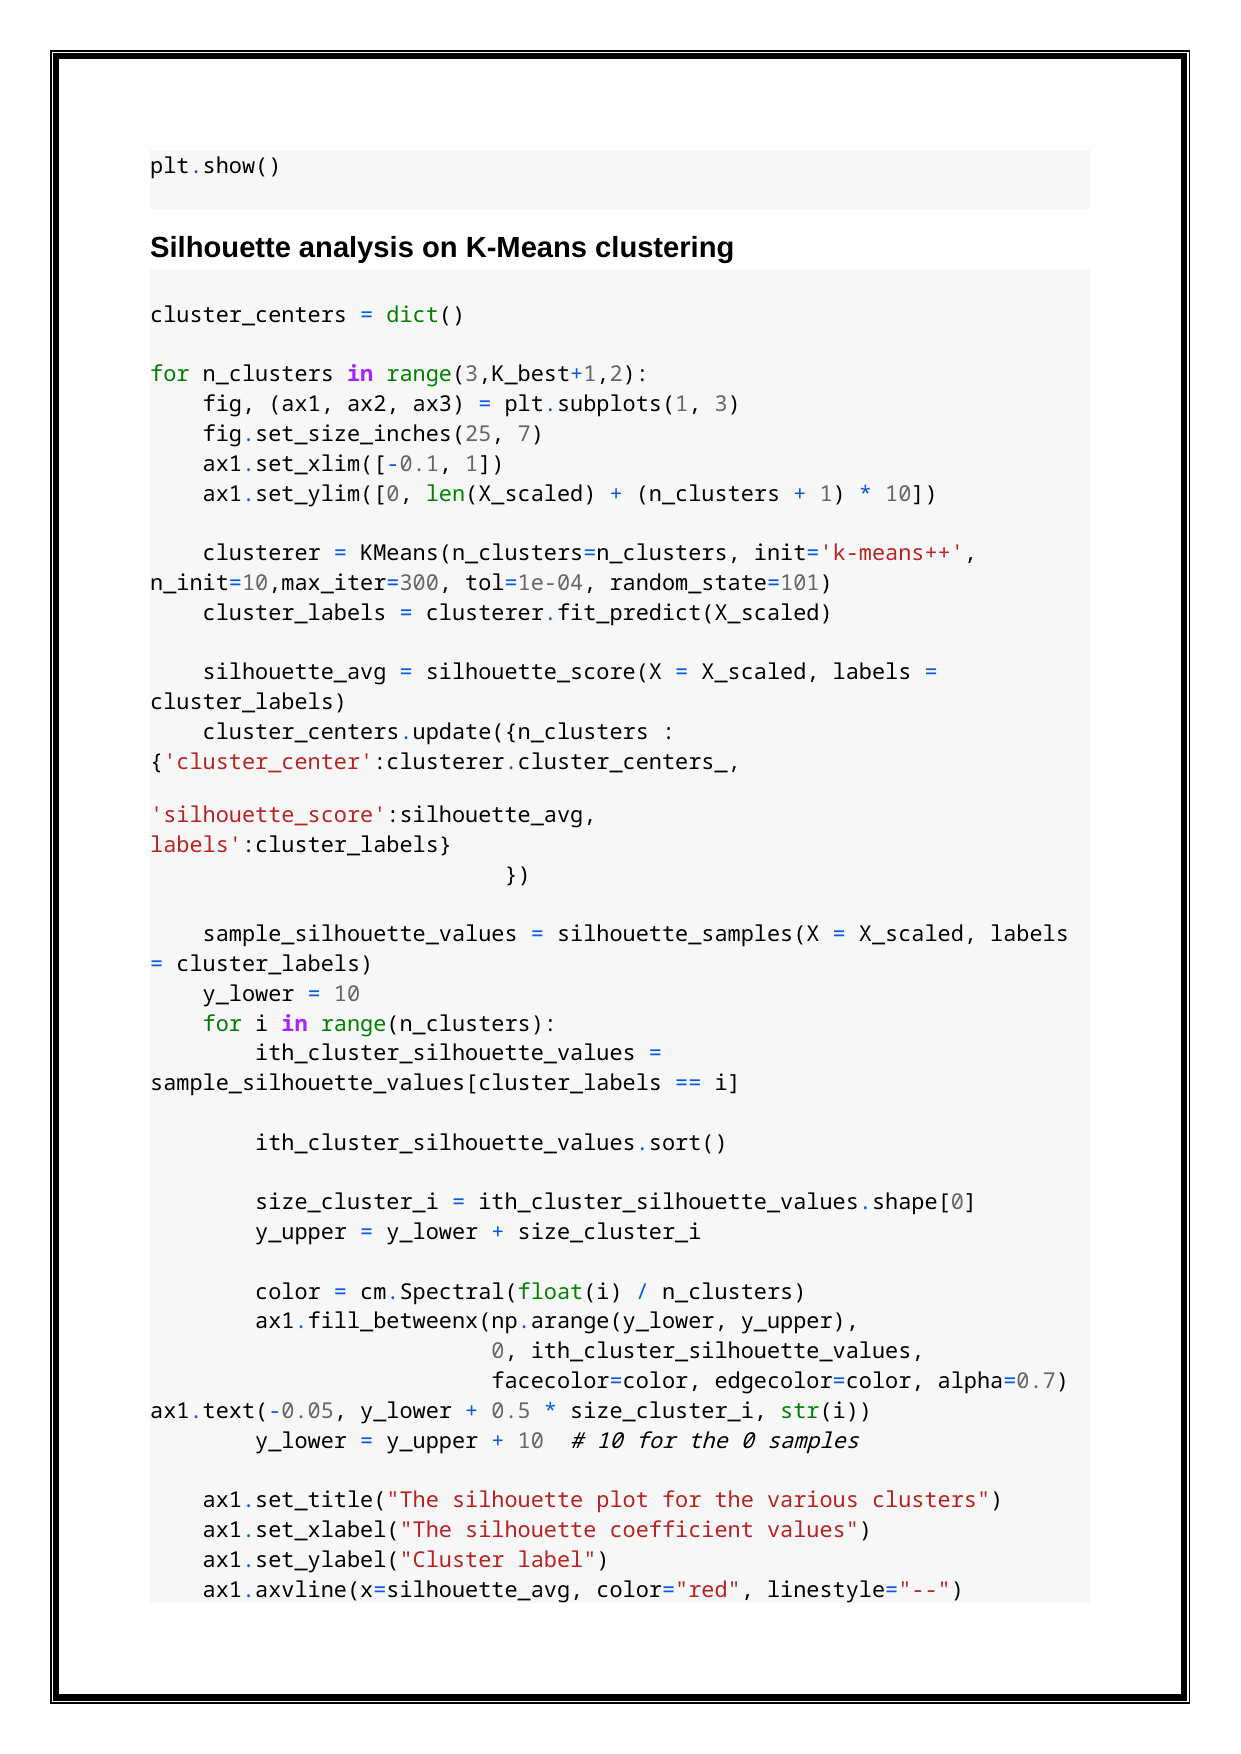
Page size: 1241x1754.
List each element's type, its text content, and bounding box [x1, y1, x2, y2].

text ax1.set_ylim([0, len(X_scaled) + (n_clusters + 1) * 10]) [150, 477, 1090, 507]
text ith_cluster_silhouette_values.sort() [150, 1127, 1090, 1157]
text ax1.text(-0.05, y_lower + 0.5 * size_cluster_i, str(i)) [150, 1395, 1090, 1425]
text ax1.set_xlim([-0.1, 1]) [150, 448, 1090, 477]
text y_lower = 10 [150, 978, 1090, 1008]
text sample_silhouette_values = silhouette_samples(X = X_scaled, labels = cluster_labels) [150, 918, 1090, 978]
subtitle Silhouette analysis on K-Means clustering [150, 230, 1090, 264]
text 'silhouette_score':silhouette_avg, [150, 775, 1090, 829]
text ith_cluster_silhouette_values = sample_silhouette_values[cluster_labels == i] [150, 1037, 1090, 1097]
text }) [150, 859, 1090, 888]
text for n_clusters in range(3,K_best+1,2): [150, 358, 1090, 388]
text y_upper = y_lower + size_cluster_i [150, 1216, 1090, 1246]
text ax1.set_xlabel("The silhouette coefficient values") [150, 1514, 1090, 1544]
text ax1.set_title("The silhouette plot for the various clusters") [150, 1484, 1090, 1514]
text y_lower = y_upper + 10 # 10 for the 0 samples [150, 1425, 1090, 1454]
text size_cluster_i = ith_cluster_silhouette_values.shape[0] [150, 1186, 1090, 1216]
text facecolor=color, edgecolor=color, alpha=0.7) [150, 1365, 1090, 1395]
text silhouette_avg = silhouette_score(X = X_scaled, labels = cluster_labels) [150, 656, 1090, 716]
text cluster_centers.update({n_clusters :{'cluster_center':clusterer.cluster_centers_, [150, 716, 1090, 775]
text plt.show() [150, 150, 1090, 180]
text clusterer = KMeans(n_clusters=n_clusters, init='k-means++', n_init=10,max_iter=300, tol=1e-04, random_state=101) [150, 537, 1090, 597]
text ax1.axvline(x=silhouette_avg, color="red", linestyle="--") [150, 1574, 1090, 1603]
text cluster_centers = dict() [150, 299, 1090, 328]
text fig, (ax1, ax2, ax3) = plt.subplots(1, 3) [150, 388, 1090, 418]
text for i in range(n_clusters): [150, 1008, 1090, 1037]
text fig.set_size_inches(25, 7) [150, 418, 1090, 448]
text ax1.fill_betweenx(np.arange(y_lower, y_upper), [150, 1306, 1090, 1335]
text color = cm.Spectral(float(i) / n_clusters) [150, 1276, 1090, 1306]
text ax1.set_ylabel("Cluster label") [150, 1544, 1090, 1574]
text labels':cluster_labels} [150, 829, 1090, 859]
text 0, ith_cluster_silhouette_values, [150, 1335, 1090, 1365]
text cluster_labels = clusterer.fit_predict(X_scaled) [150, 597, 1090, 626]
